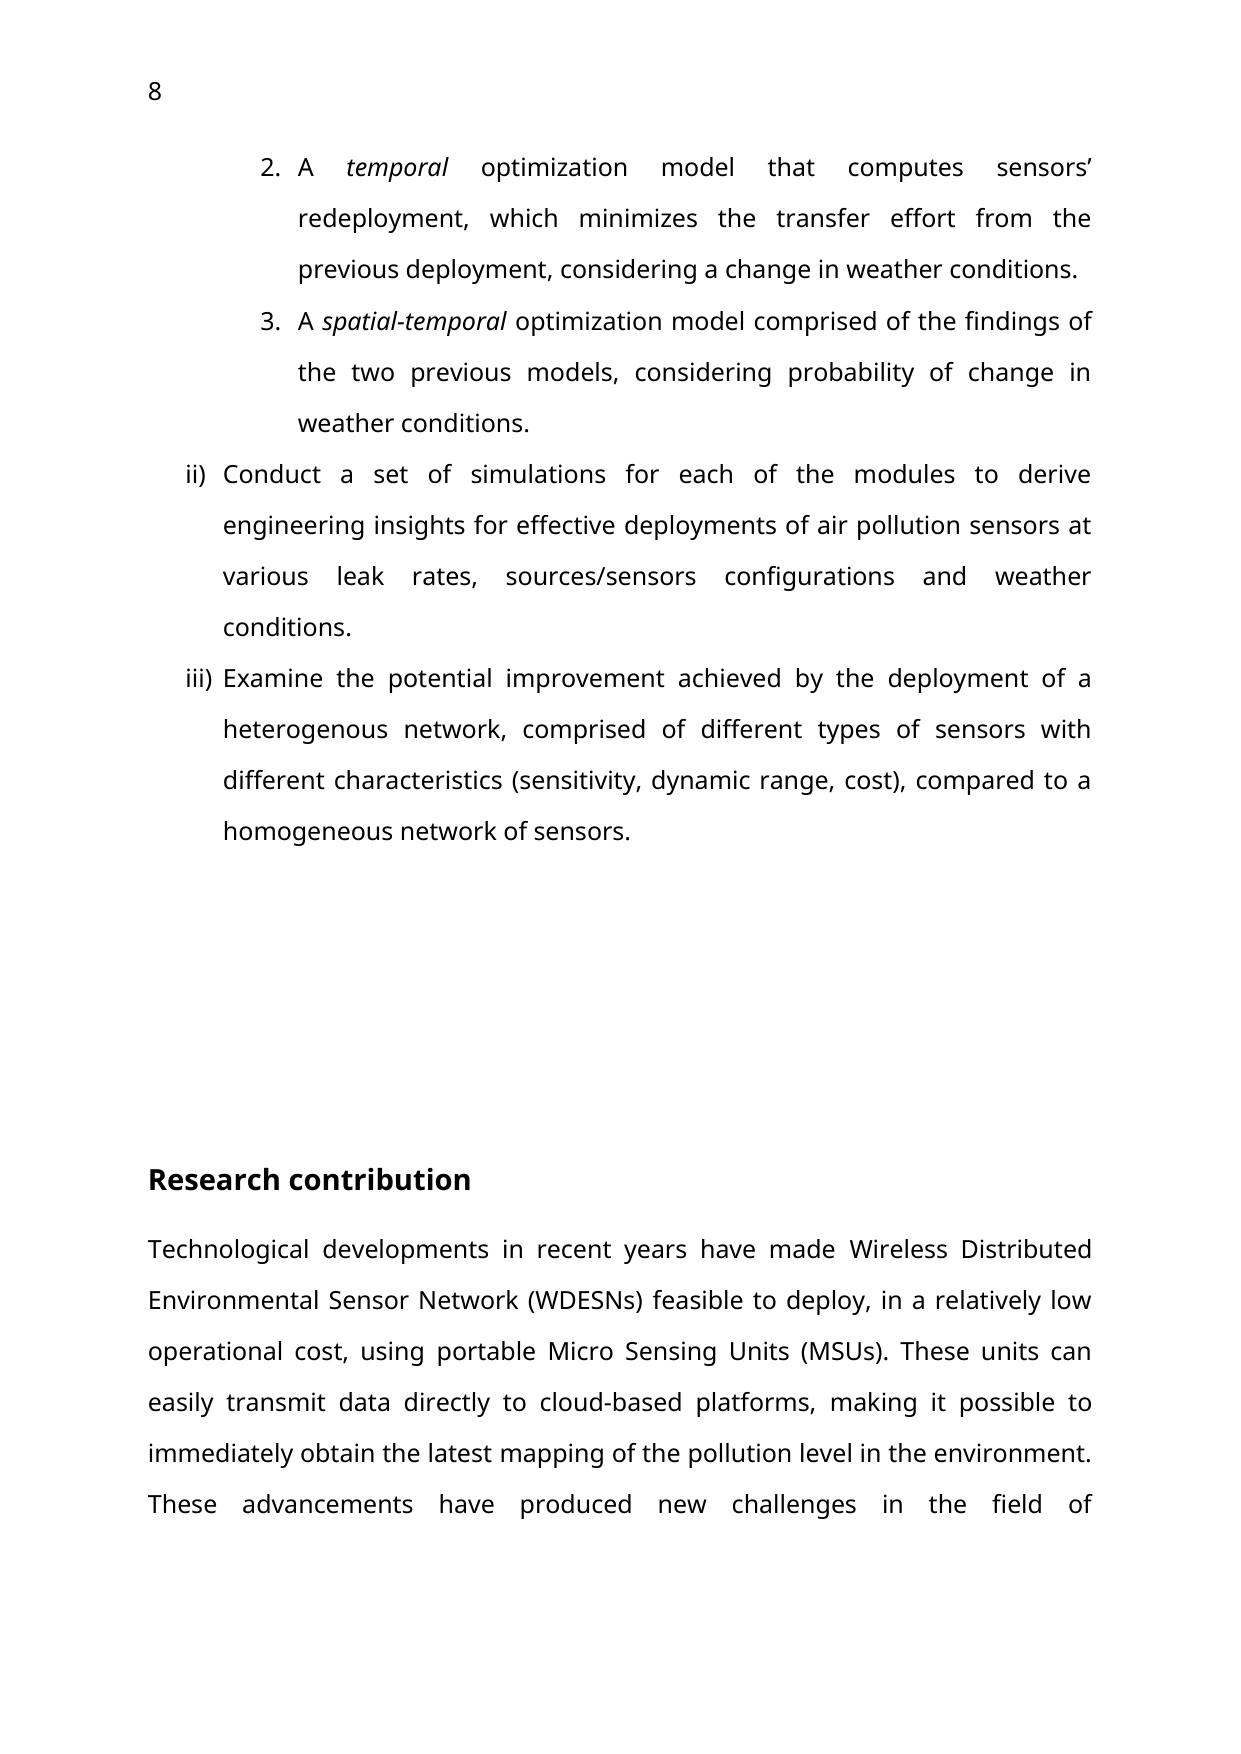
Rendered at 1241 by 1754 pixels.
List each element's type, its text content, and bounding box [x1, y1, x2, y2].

list A temporal optimization model that computes sensors’ redeployment, which minimizes the transfer effort from the previous deployment, considering a change in weather conditions. [260, 150, 1092, 286]
list Examine the potential improvement achieved by the deployment of a heterogenous network, comprised of different types of sensors with different characteristics (sensitivity, dynamic range, cost), compared to a homogeneous network of sensors. [185, 660, 1092, 848]
list Conduct a set of simulations for each of the modules to derive engineering insights for effective deployments of air pollution sensors at various leak rates, sources/sensors configurations and weather conditions. [185, 456, 1092, 643]
subtitle Research contribution [148, 1159, 1092, 1199]
list A spatial-temporal optimization model comprised of the findings of the two previous models, considering probability of change in weather conditions. [260, 303, 1092, 439]
